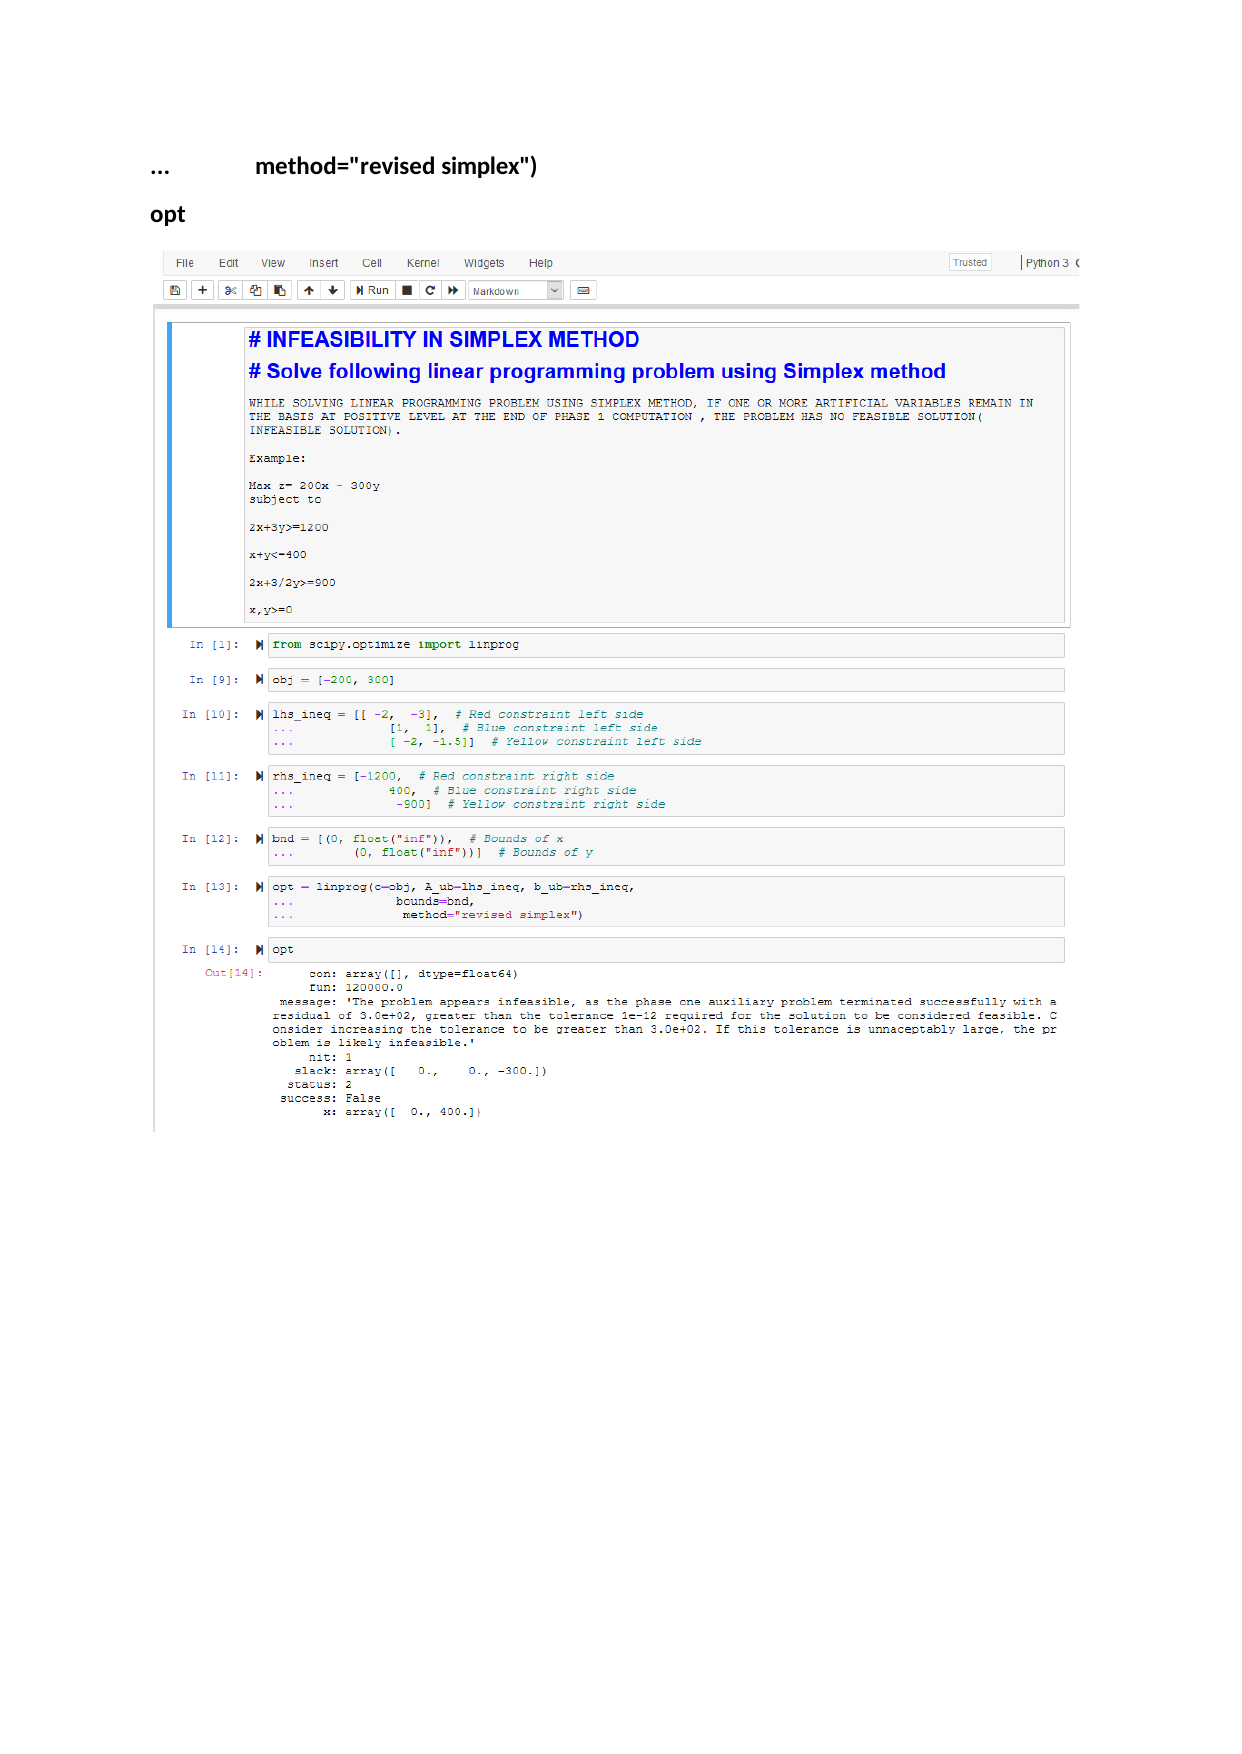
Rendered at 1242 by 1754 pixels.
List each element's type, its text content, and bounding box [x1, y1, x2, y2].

text ... method="revised simplex") opt [150, 150, 539, 229]
picture [153, 251, 1080, 1132]
